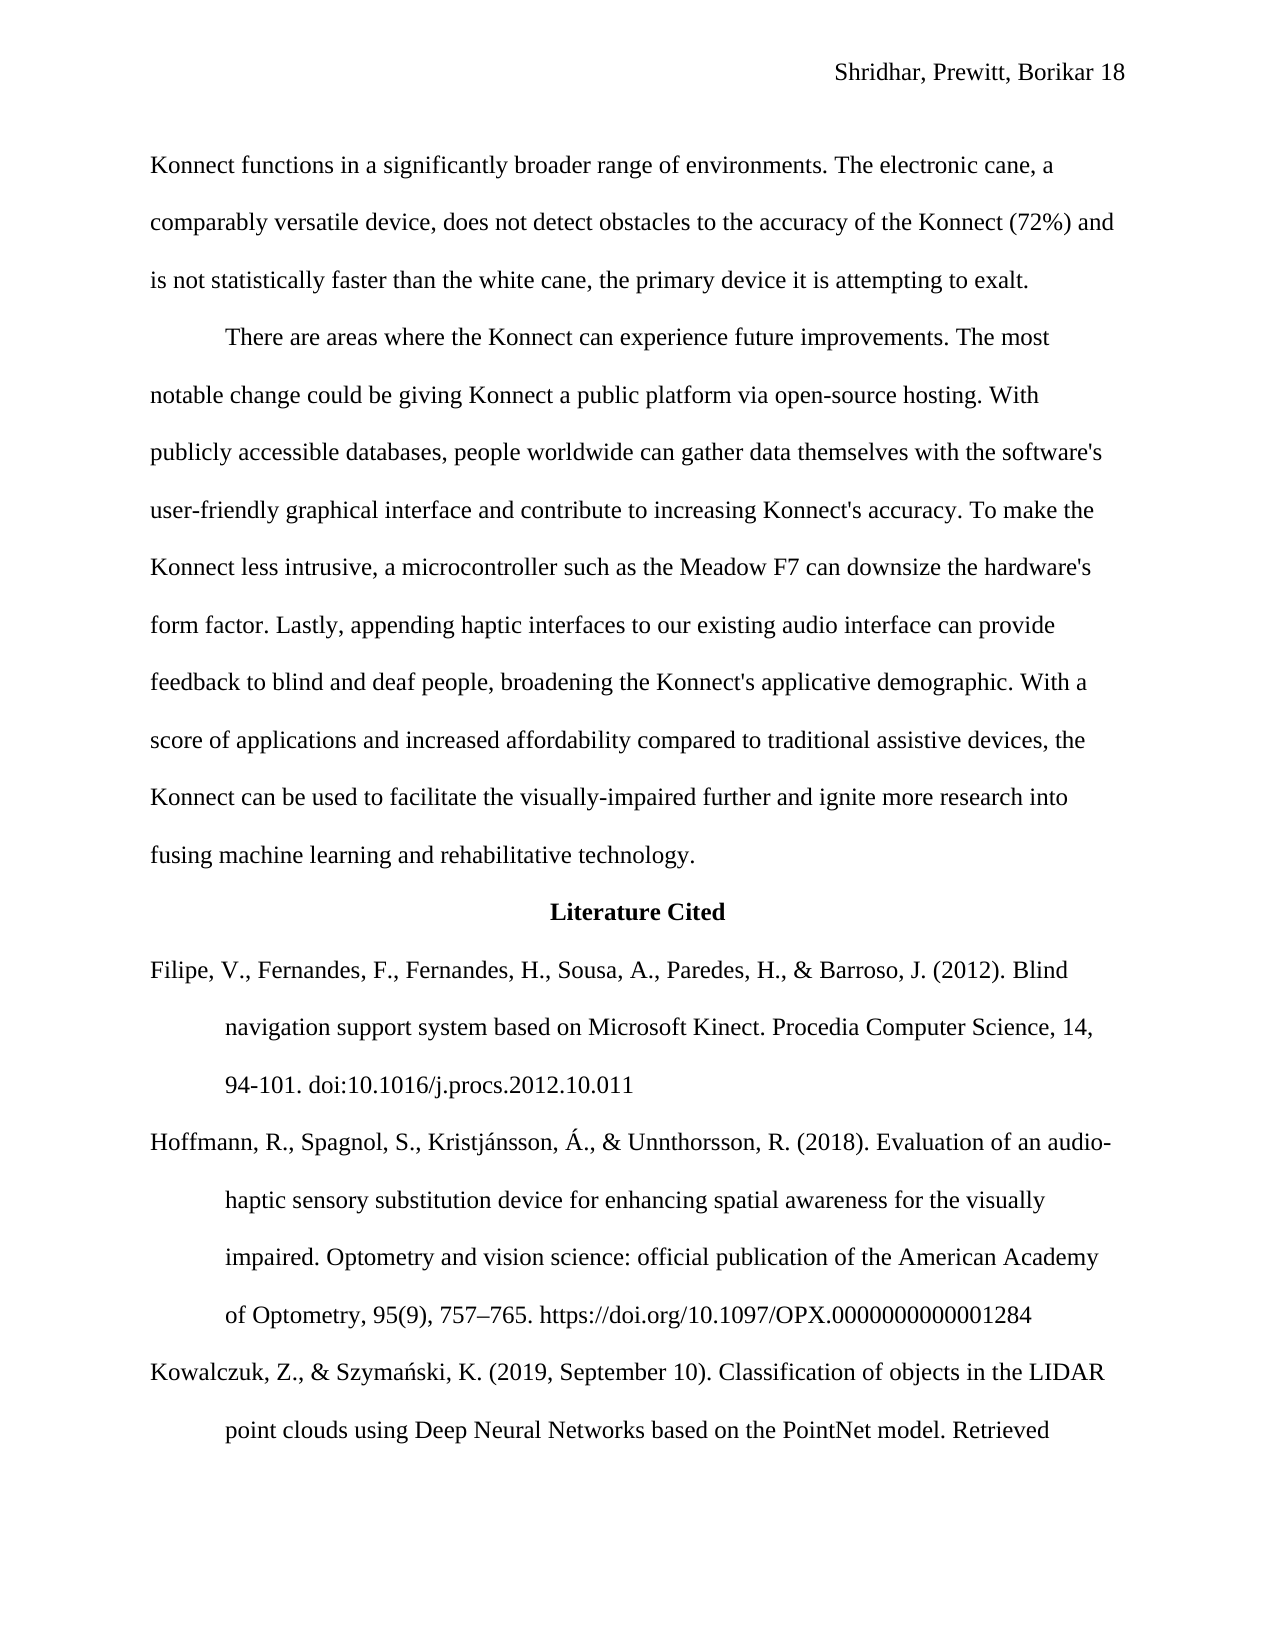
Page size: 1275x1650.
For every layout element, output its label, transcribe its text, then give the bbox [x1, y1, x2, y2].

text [150, 150, 1125, 294]
text Filipe, V., Fernandes, F., Fernandes, H., Sousa, A., Paredes, H., & Barroso, J. (2012). Blind navigation support system based on Microsoft Kinect. Procedia Computer Science, 14, 94-101. doi:10.1016/j.procs.2012.10.011 [150, 955, 1125, 1099]
text Literature Cited [150, 897, 1125, 926]
text There are areas where the Konnect can experience future improvements. The most notable change could be giving Konnect a public platform via open-source hosting. With publicly accessible databases, people worldwide can gather data themselves with the software's user-friendly graphical interface and contribute to increasing Konnect's accuracy. To make the Konnect less intrusive, a microcontroller such as the Meadow F7 can downsize the hardware's form factor. Lastly, appending haptic interfaces to our existing audio interface can provide feedback to blind and deaf people, broadening the Konnect's applicative demographic. With a score of applications and increased affordability compared to traditional assistive devices, the Konnect can be used to facilitate the visually-impaired further and ignite more research into fusing machine learning and rehabilitative technology. [150, 322, 1125, 869]
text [150, 1357, 1125, 1444]
text Hoffmann, R., Spagnol, S., Kristjánsson, Á., & Unnthorsson, R. (2018). Evaluation of an audio-haptic sensory substitution device for enhancing spatial awareness for the visually impaired. Optometry and vision science: official publication of the American Academy of Optometry, 95(9), 757–765. https://doi.org/10.1097/OPX.0000000000001284 [150, 1127, 1125, 1329]
